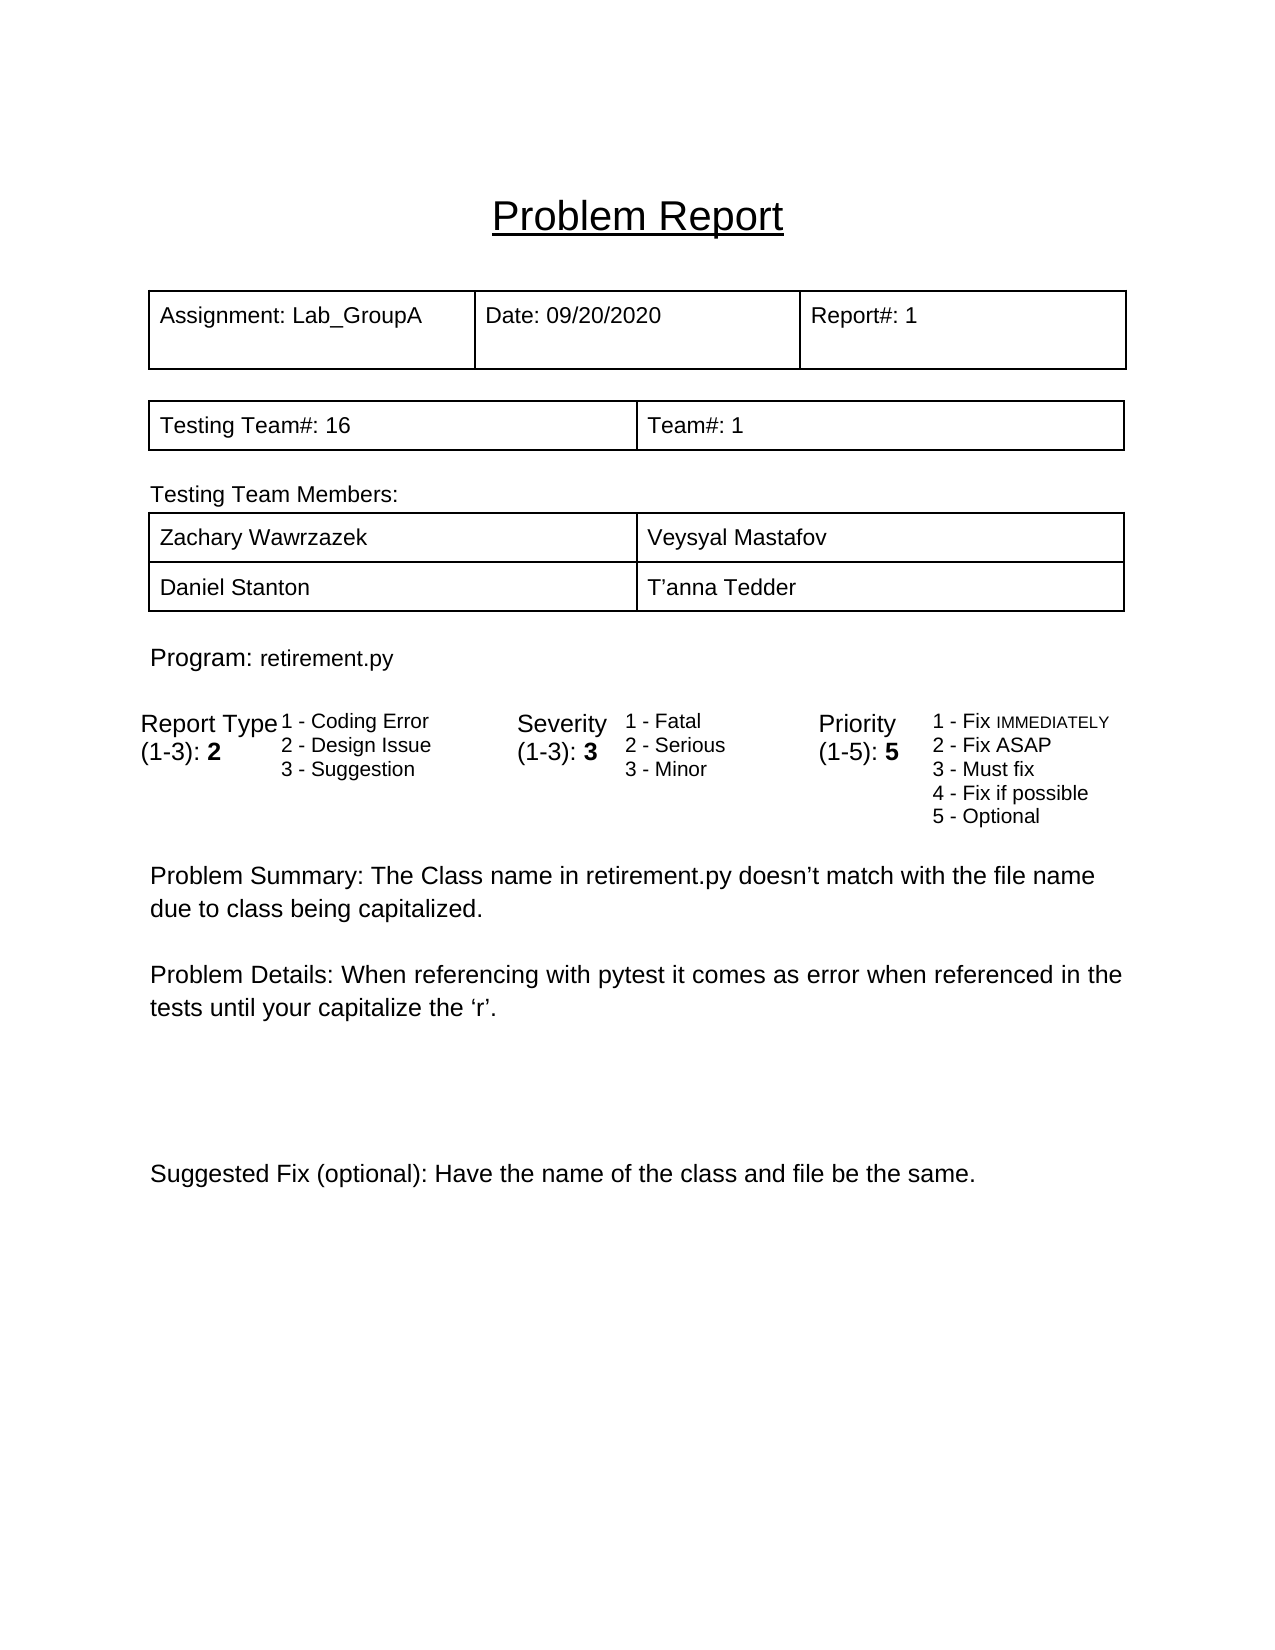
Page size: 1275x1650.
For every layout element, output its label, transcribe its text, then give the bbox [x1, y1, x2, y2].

table_header Report#: 1 [801, 292, 1125, 368]
table_header Severity (1-3): 3 [517, 709, 625, 828]
table_header 1 - Fatal 2 - Serious 3 - Minor [625, 709, 818, 828]
table_cell T’anna Tedder [638, 563, 1123, 610]
table_header Zachary Wawrzazek [150, 514, 636, 561]
table_header Assignment: Lab_GroupA [150, 292, 474, 368]
text Testing Team Members: [150, 481, 1125, 508]
table_header 1 - Fix IMMEDIATELY 2 - Fix ASAP 3 - Must fix 4 - Fix if possible 5 - Optional [933, 709, 1115, 828]
subtitle Problem Report [150, 192, 1125, 239]
table_header Priority (1-5): 5 [818, 709, 932, 828]
text Program: retirement.py [150, 642, 1125, 671]
table_cell Daniel Stanton [150, 563, 636, 610]
table_header Veysyal Mastafov [638, 514, 1123, 561]
table_header Testing Team#: 16 [150, 402, 636, 449]
text Problem Summary: The Class name in retirement.py doesn’t match with the file name due to class being capitalized. [150, 861, 1125, 923]
text Suggested Fix (optional): Have the name of the class and file be the same. [150, 1158, 1125, 1187]
table_header 1 - Coding Error 2 - Design Issue 3 - Suggestion [281, 709, 517, 828]
table_header Team#: 1 [638, 402, 1123, 449]
table_header Date: 09/20/2020 [476, 292, 799, 368]
table_header Report Type (1-3): 2 [140, 709, 281, 828]
text Problem Details: When referencing with pytest it comes as error when referenced in the tests until your capitalize the ‘r’. [150, 960, 1125, 1022]
